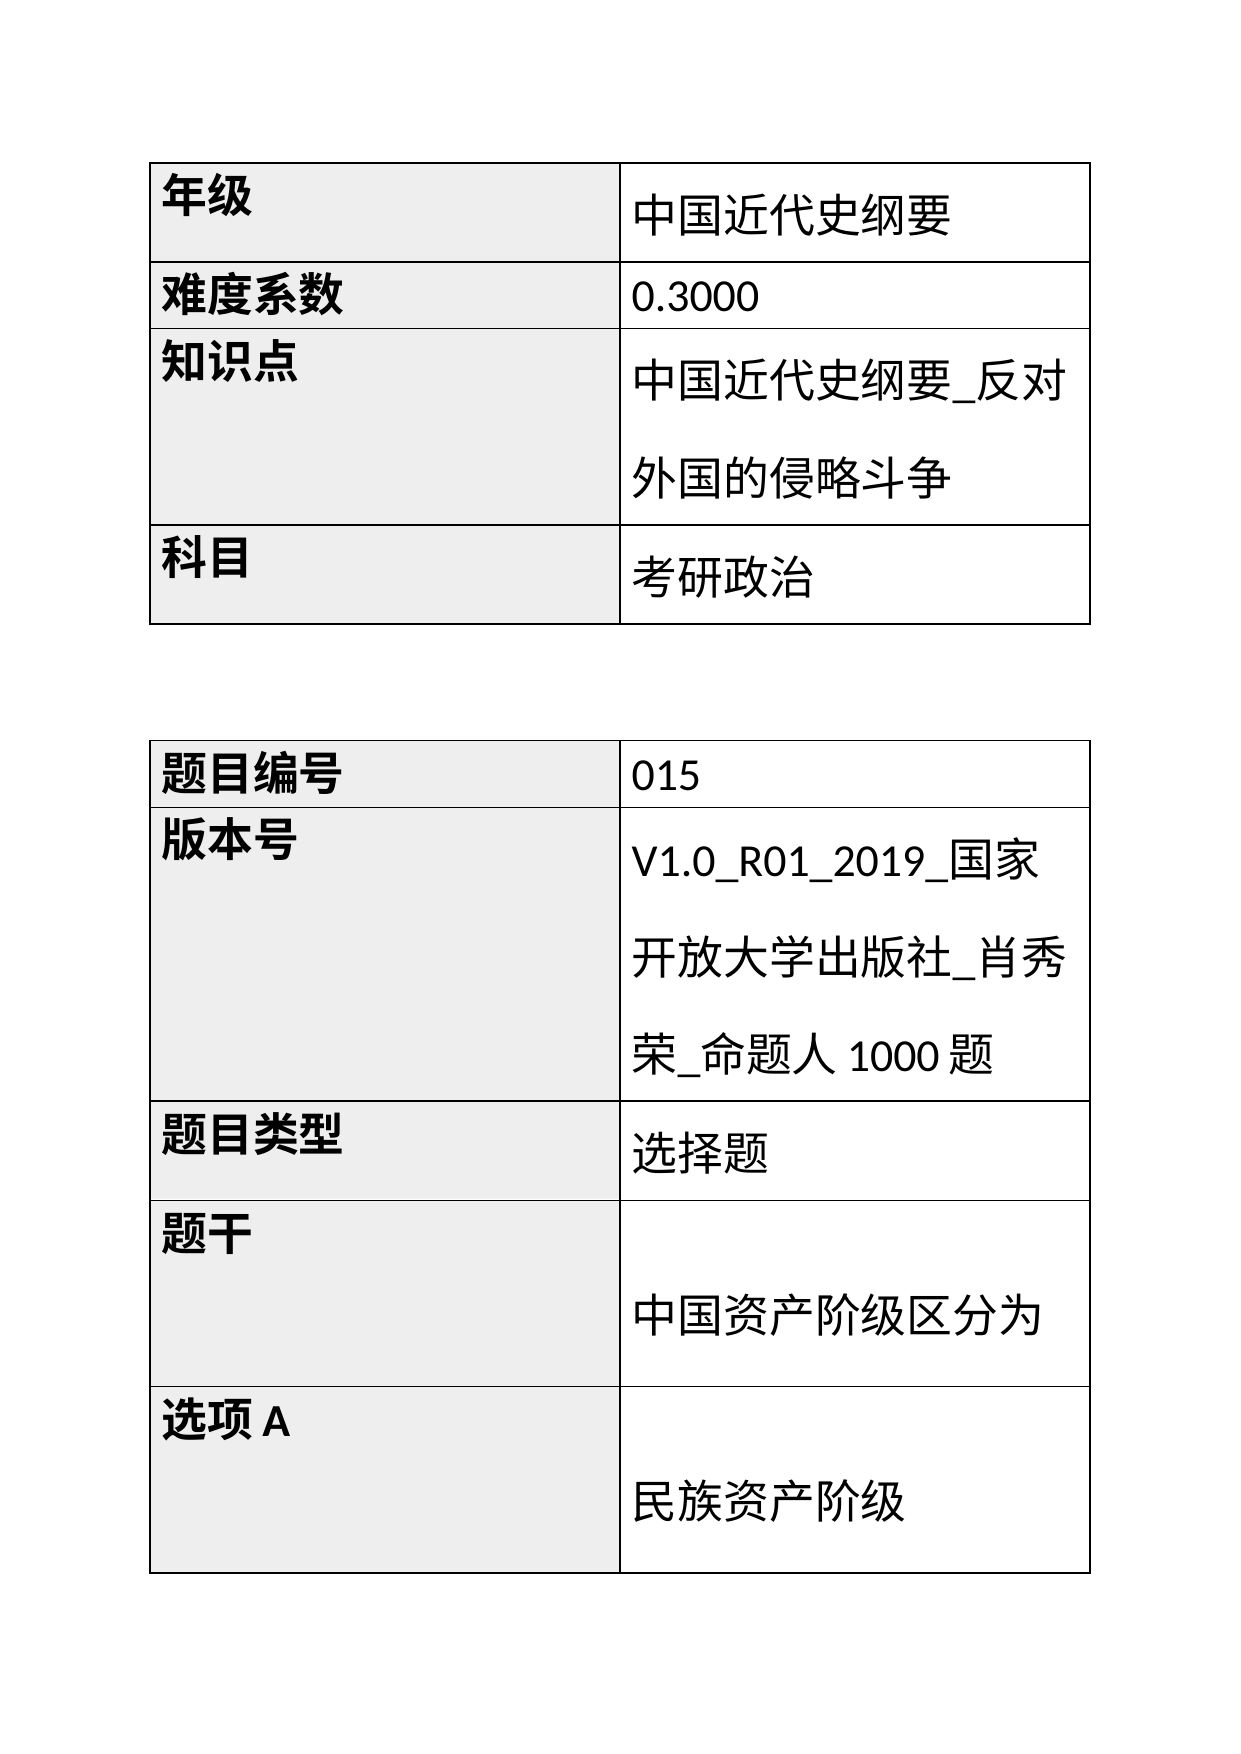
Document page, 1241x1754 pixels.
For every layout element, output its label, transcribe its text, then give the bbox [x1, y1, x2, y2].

table_cell 中国近代史纲要_反对外国的侵略斗争 [621, 329, 1089, 524]
table_cell 科目 [151, 526, 619, 623]
table_cell 题干 [151, 1201, 619, 1386]
table_header 题目编号 [151, 741, 619, 806]
table_cell 0.3000 [621, 263, 1089, 328]
table_cell 民族资产阶级 [621, 1387, 1089, 1572]
table_cell 题目类型 [151, 1102, 619, 1199]
table_cell 中国近代史纲要 [621, 164, 1089, 261]
table_cell 选项A [151, 1387, 619, 1572]
table_cell 选择题 [621, 1102, 1089, 1199]
table_cell 考研政治 [621, 526, 1089, 623]
table_cell V1.0_R01_2019_国家开放大学出版社_肖秀荣_命题人1000题 [621, 808, 1089, 1100]
table_cell 难度系数 [151, 263, 619, 328]
table_cell 年级 [151, 164, 619, 261]
table_header 015 [621, 741, 1089, 806]
table_cell 中国资产阶级区分为 [621, 1201, 1089, 1386]
table_cell 知识点 [151, 329, 619, 524]
table_cell 版本号 [151, 808, 619, 1100]
